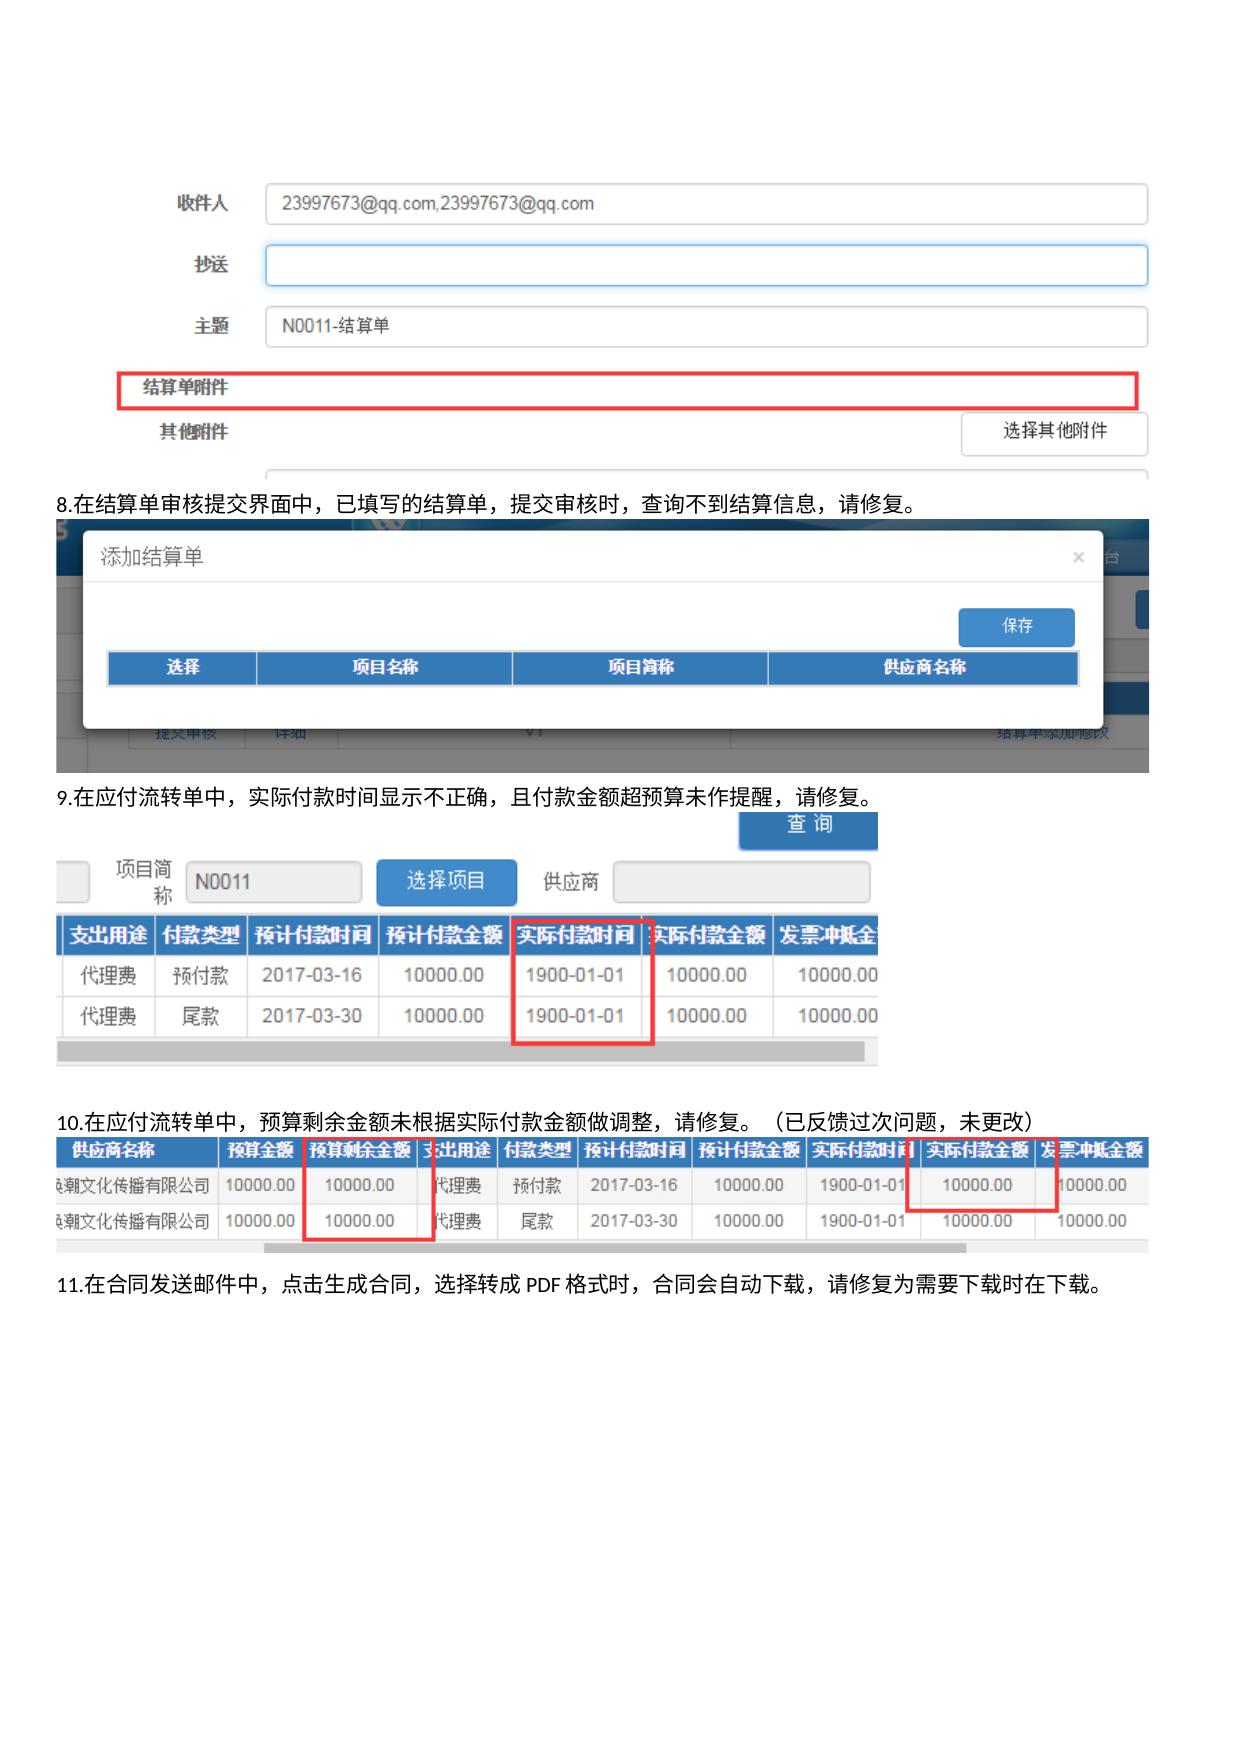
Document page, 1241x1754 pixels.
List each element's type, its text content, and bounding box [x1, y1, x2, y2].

picture [56, 812, 878, 1087]
list 在合同发送邮件中，点击生成合同，选择转成PDF格式时，合同会自动下载，请修复为需要下载时在下载。 [56, 1267, 1150, 1299]
list 在应付流转单中，实际付款时间显示不正确，且付款金额超预算未作提醒，请修复。 [56, 779, 1150, 812]
picture [56, 519, 1150, 773]
list 在结算单审核提交界面中，已填写的结算单，提交审核时，查询不到结算信息，请修复。 [56, 487, 1150, 519]
list 在应付流转单中，预算剩余金额未根据实际付款金额做调整，请修复。（已反馈过次问题，未更改） [56, 1104, 1150, 1137]
picture [56, 1137, 1149, 1253]
picture [56, 162, 1150, 479]
